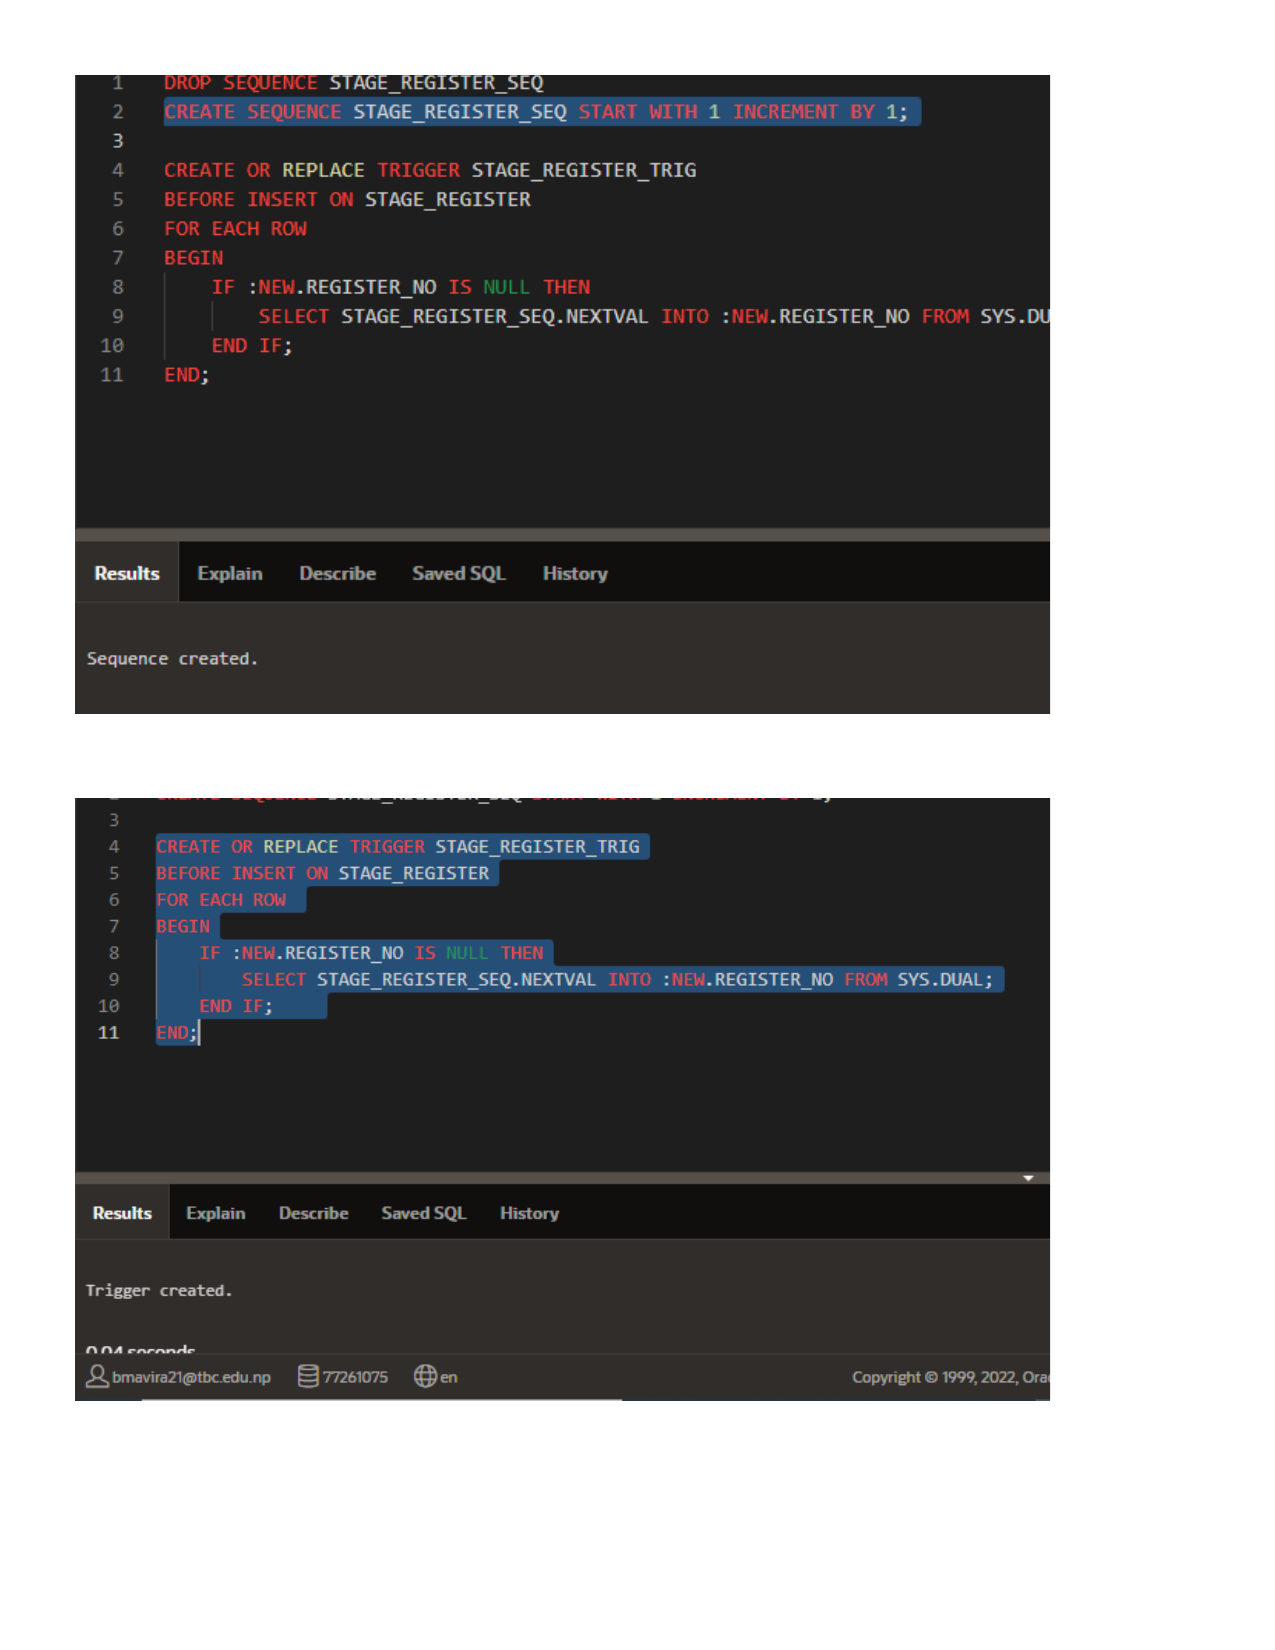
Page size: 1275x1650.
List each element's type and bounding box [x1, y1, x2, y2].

picture [75, 798, 1050, 1401]
picture [75, 75, 1050, 714]
